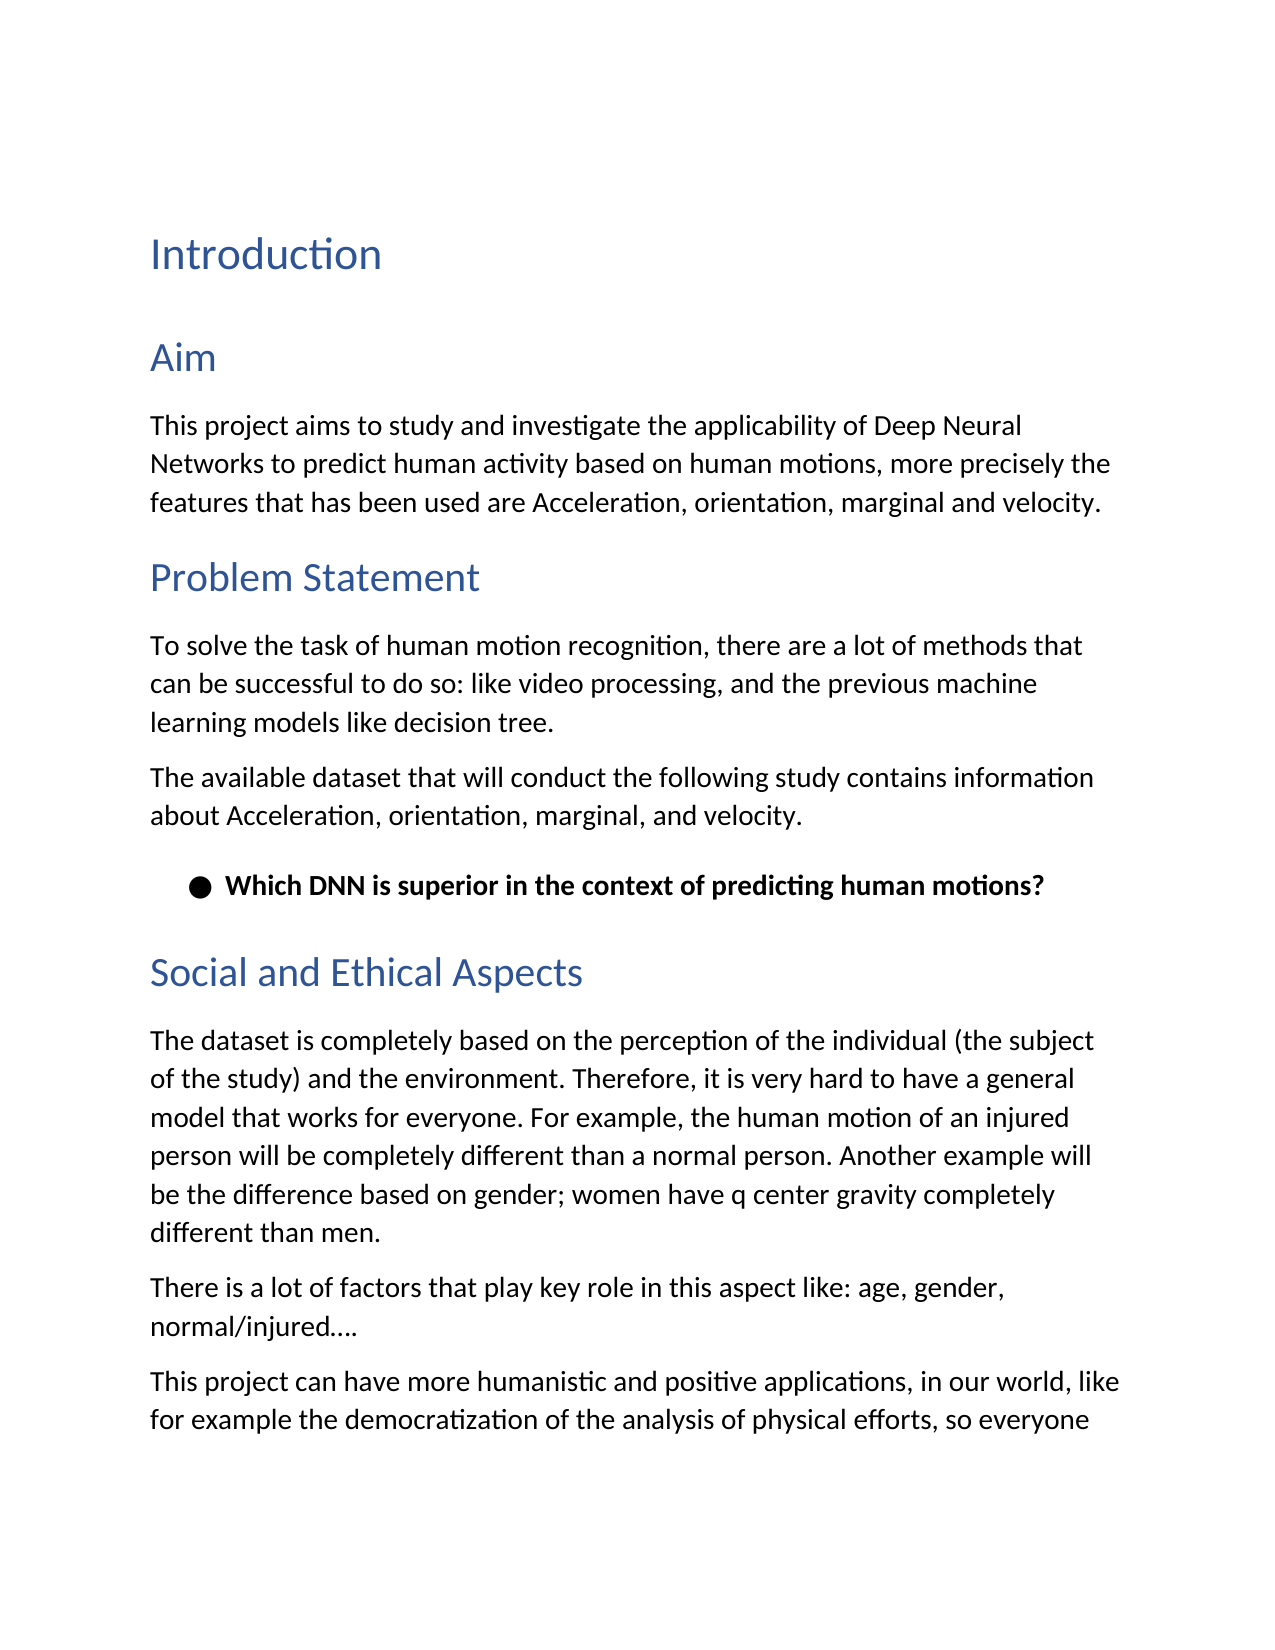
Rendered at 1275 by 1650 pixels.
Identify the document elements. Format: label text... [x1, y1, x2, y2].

subtitle Aim [150, 331, 1125, 382]
text The dataset is completely based on the perception of the individual (the subject of the study) and the environment. Therefore, it is very hard to have a general model that works for everyone. For example, the human motion of an injured person will be completely different than a normal person. Another example will be the difference based on gender; women have q center gravity completely different than men. [150, 1022, 1125, 1250]
text The available dataset that will conduct the following study contains information about Acceleration, orientation, marginal, and velocity. [150, 759, 1125, 833]
subtitle Social and Ethical Aspects [150, 946, 1125, 997]
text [150, 1363, 1125, 1437]
text This project aims to study and investigate the applicability of Deep Neural Networks to predict human activity based on human motions, more precisely the features that has been used are Acceleration, orientation, marginal and velocity. [150, 407, 1125, 519]
text To solve the task of human motion recognition, there are a lot of methods that can be successful to do so: like video processing, and the previous machine learning models like decision tree. [150, 627, 1125, 739]
subtitle Problem Statement [150, 551, 1125, 602]
subtitle Introduction [150, 225, 1125, 281]
text There is a lot of factors that play key role in this aspect like: age, gender, normal/injured…. [150, 1269, 1125, 1343]
list Which DNN is superior in the context of predicting human motions? [187, 853, 1125, 912]
